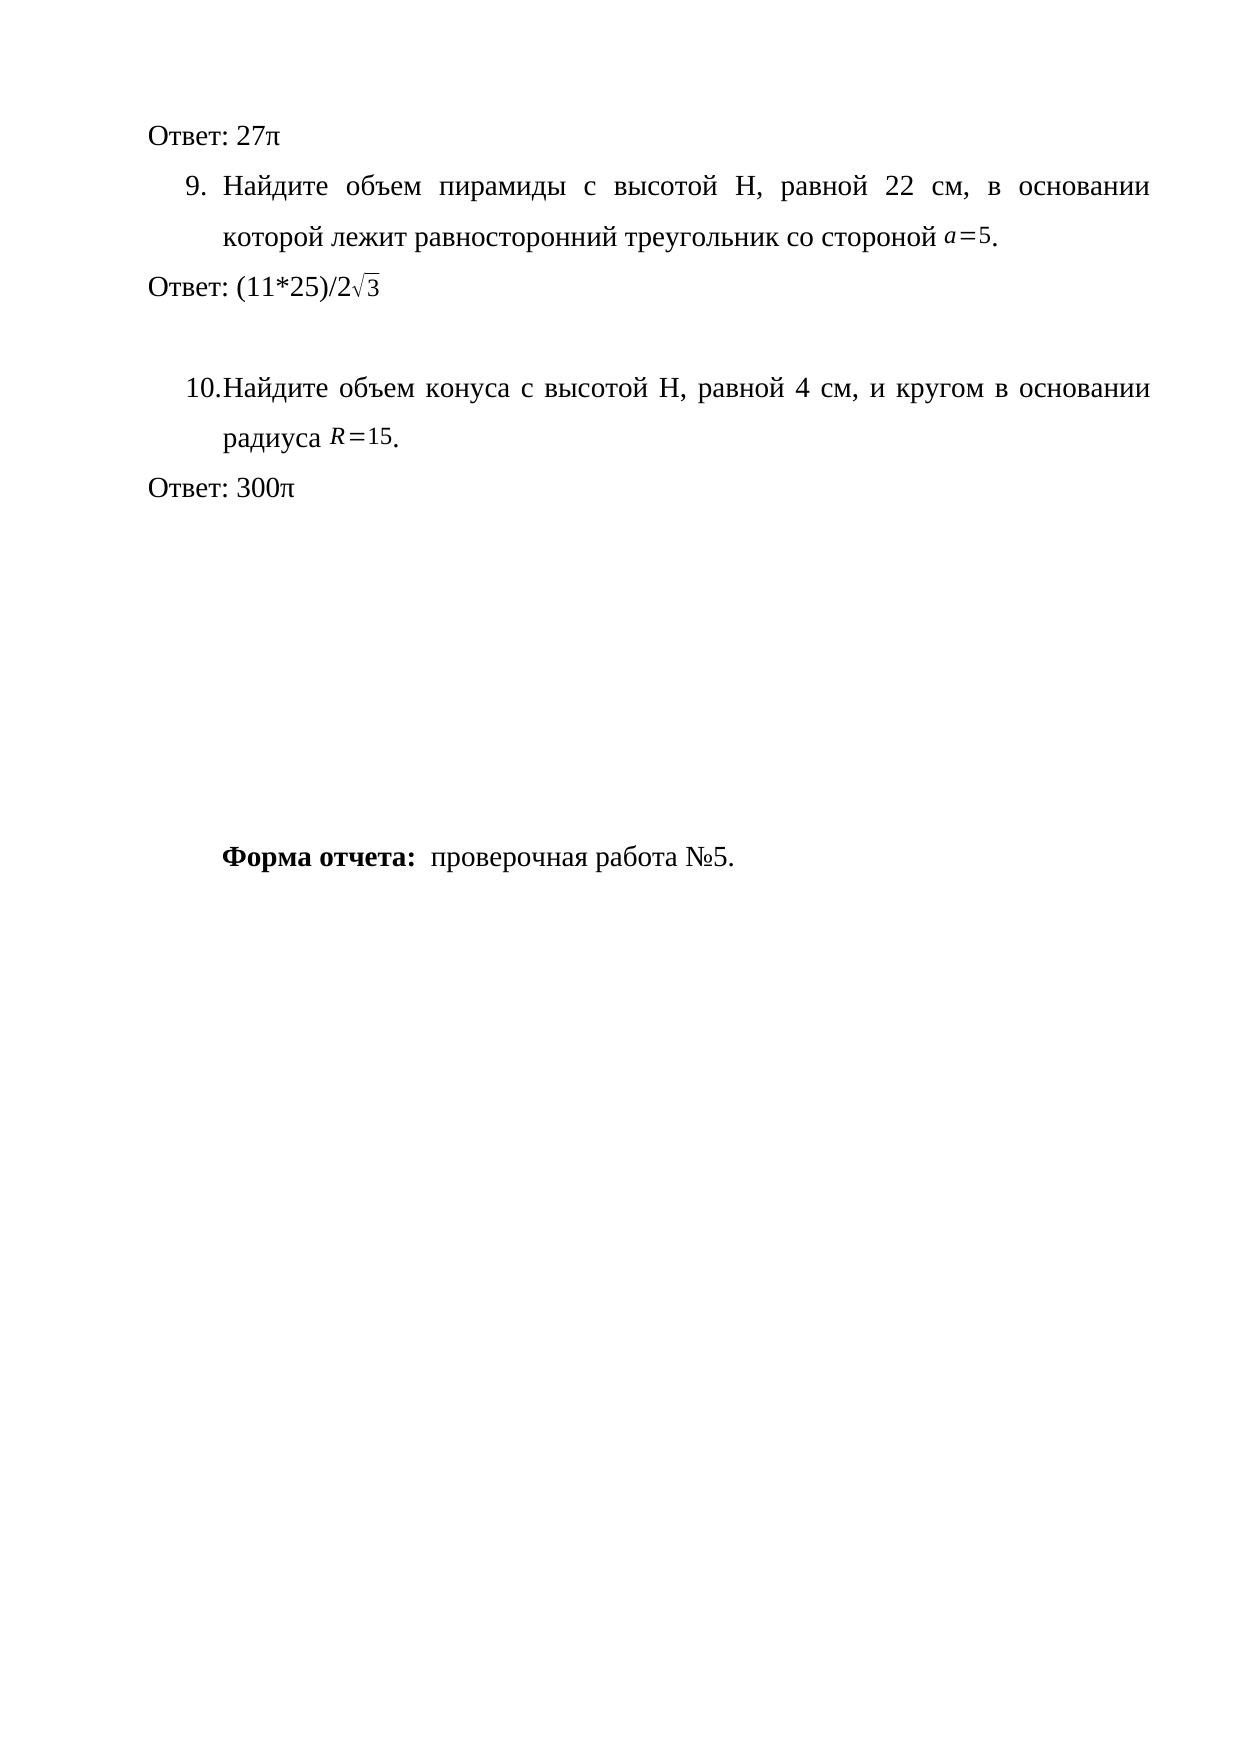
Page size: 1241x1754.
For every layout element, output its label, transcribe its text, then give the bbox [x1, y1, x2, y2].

list Найдите объем пирамиды с высотой Н, равной 22 см, в основании которой лежит равносторонний треугольник со стороной . [185, 168, 1152, 252]
text Ответ: (11*25)/2 [148, 269, 1152, 303]
text Ответ: 300π [148, 470, 1152, 504]
text Форма отчета: проверочная работа №5. [148, 839, 1152, 873]
text Ответ: 27π [148, 118, 1152, 152]
list Найдите объем конуса с высотой Н, равной 4 см, и кругом в основании радиуса . [185, 370, 1152, 453]
